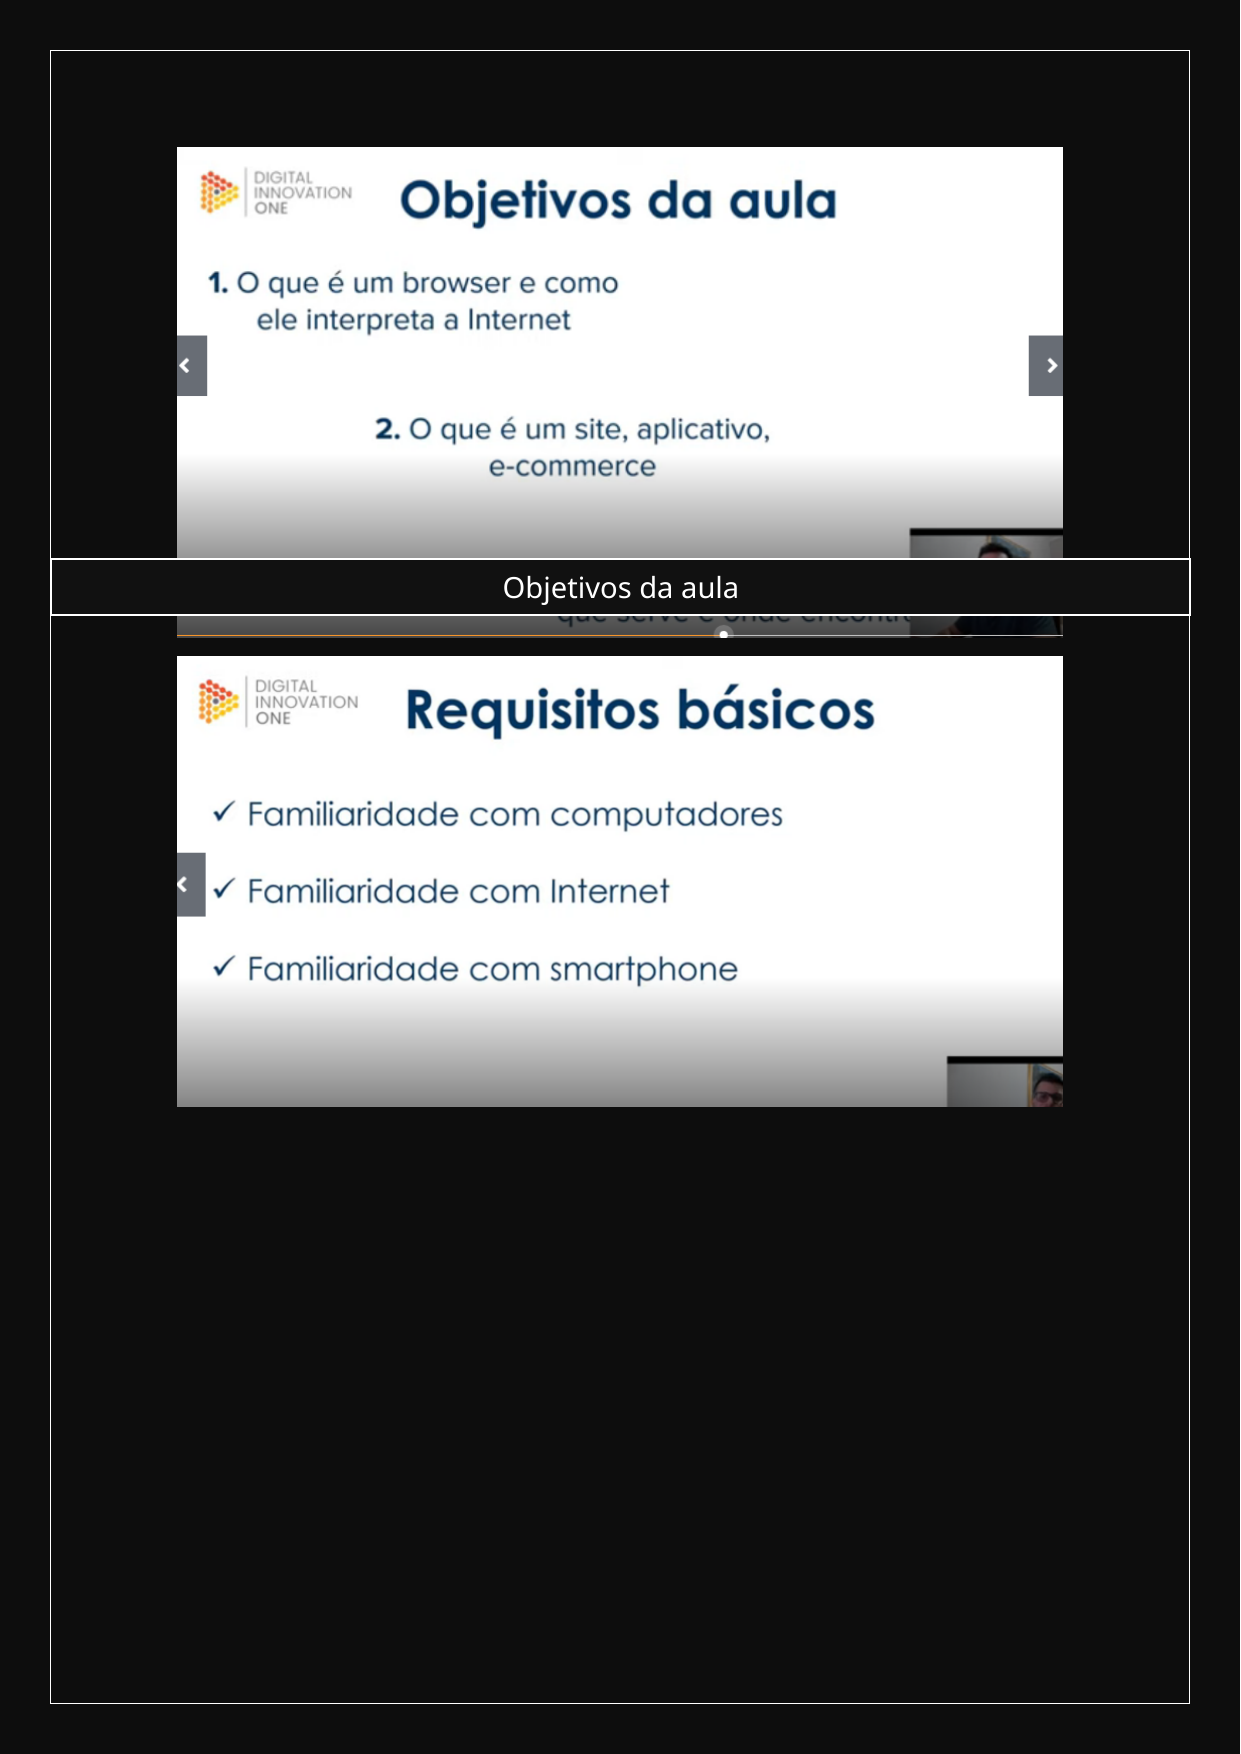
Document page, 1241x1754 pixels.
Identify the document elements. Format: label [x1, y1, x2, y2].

picture [177, 656, 1063, 1107]
picture [177, 616, 1063, 638]
picture [177, 147, 1063, 558]
